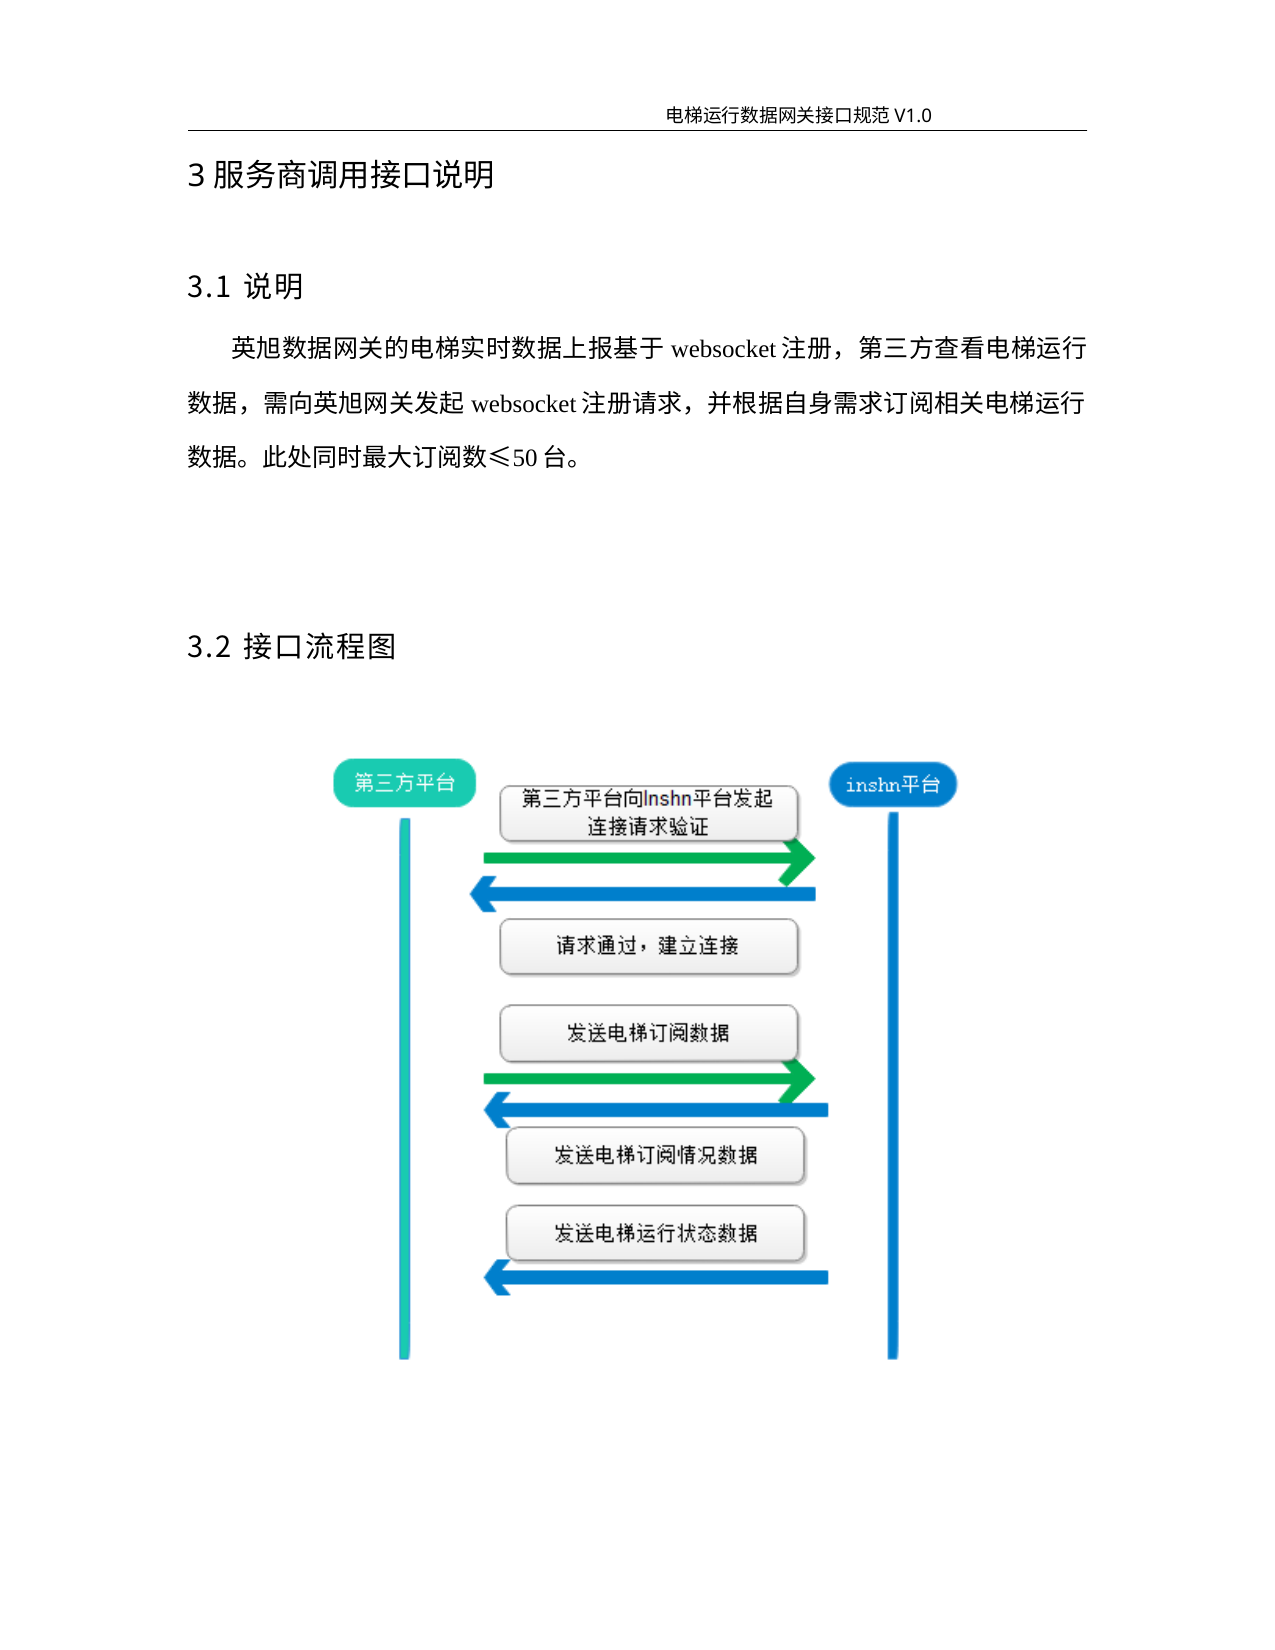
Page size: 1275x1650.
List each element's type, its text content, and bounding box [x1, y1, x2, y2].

text 英旭数据网关的电梯实时数据上报基于websocket注册，第三方查看电梯运行数据，需向英旭网关发起websocket注册请求，并根据自身需求订阅相关电梯运行数据。此处同时最大订阅数≤50台。 [187, 329, 1087, 474]
subtitle 3.1 说明 [187, 281, 1087, 302]
subtitle 3.2 接口流程图 [187, 641, 1087, 662]
subtitle 3 服务商调用接口说明 [187, 150, 1087, 195]
picture [315, 748, 960, 1363]
